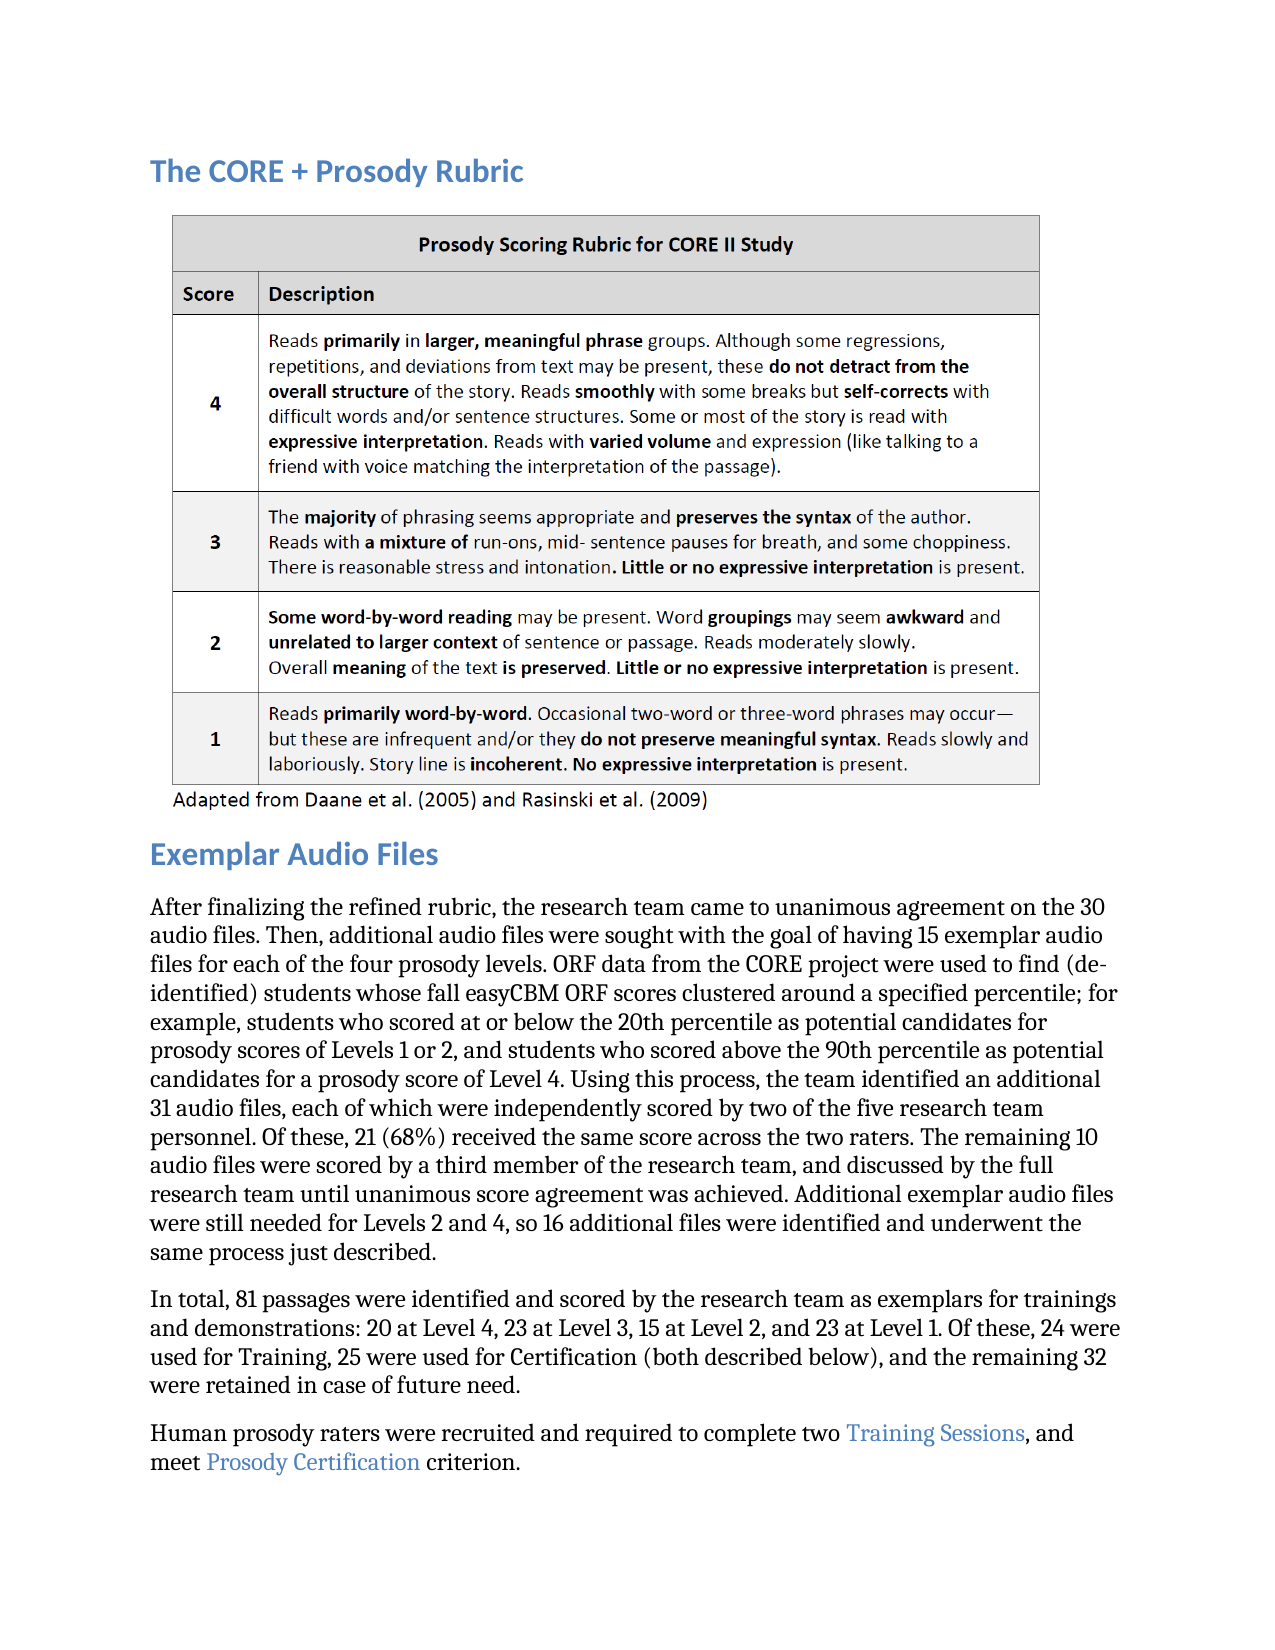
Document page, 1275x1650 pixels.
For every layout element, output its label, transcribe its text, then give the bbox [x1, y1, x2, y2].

subtitle Exemplar Audio Files [150, 833, 1125, 874]
picture [168, 209, 1044, 813]
text In total, 81 passages were identified and scored by the research team as exemplars for trainings and demonstrations: 20 at Level 4, 23 at Level 3, 15 at Level 2, and 23 at Level 1. Of these, 24 were used for Training, 25 were used for Certification (both described below), and the remaining 32 were retained in case of future need. [150, 1285, 1125, 1400]
text Human prosody raters were recruited and required to complete two Training Sessions, and meet Prosody Certification criterion. [150, 1419, 1125, 1476]
text After finalizing the refined rubric, the research team came to unanimous agreement on the 30 audio files. Then, additional audio files were sought with the goal of having 15 exemplar audio files for each of the four prosody levels. ORF data from the CORE project were used to find (de-identified) students whose fall easyCBM ORF scores clustered around a specified percentile; for example, students who scored at or below the 20th percentile as potential candidates for prosody scores of Levels 1 or 2, and students who scored above the 90th percentile as potential candidates for a prosody score of Level 4. Using this process, the team identified an additional 31 audio files, each of which were independently scored by two of the five research team personnel. Of these, 21 (68%) received the same score across the two raters. The remaining 10 audio files were scored by a third member of the research team, and discussed by the full research team until unanimous score agreement was achieved. Additional exemplar audio files were still needed for Levels 2 and 4, so 16 additional files were identified and underwent the same process just described. [150, 893, 1125, 1266]
subtitle The CORE + Prosody Rubric [150, 150, 1125, 191]
